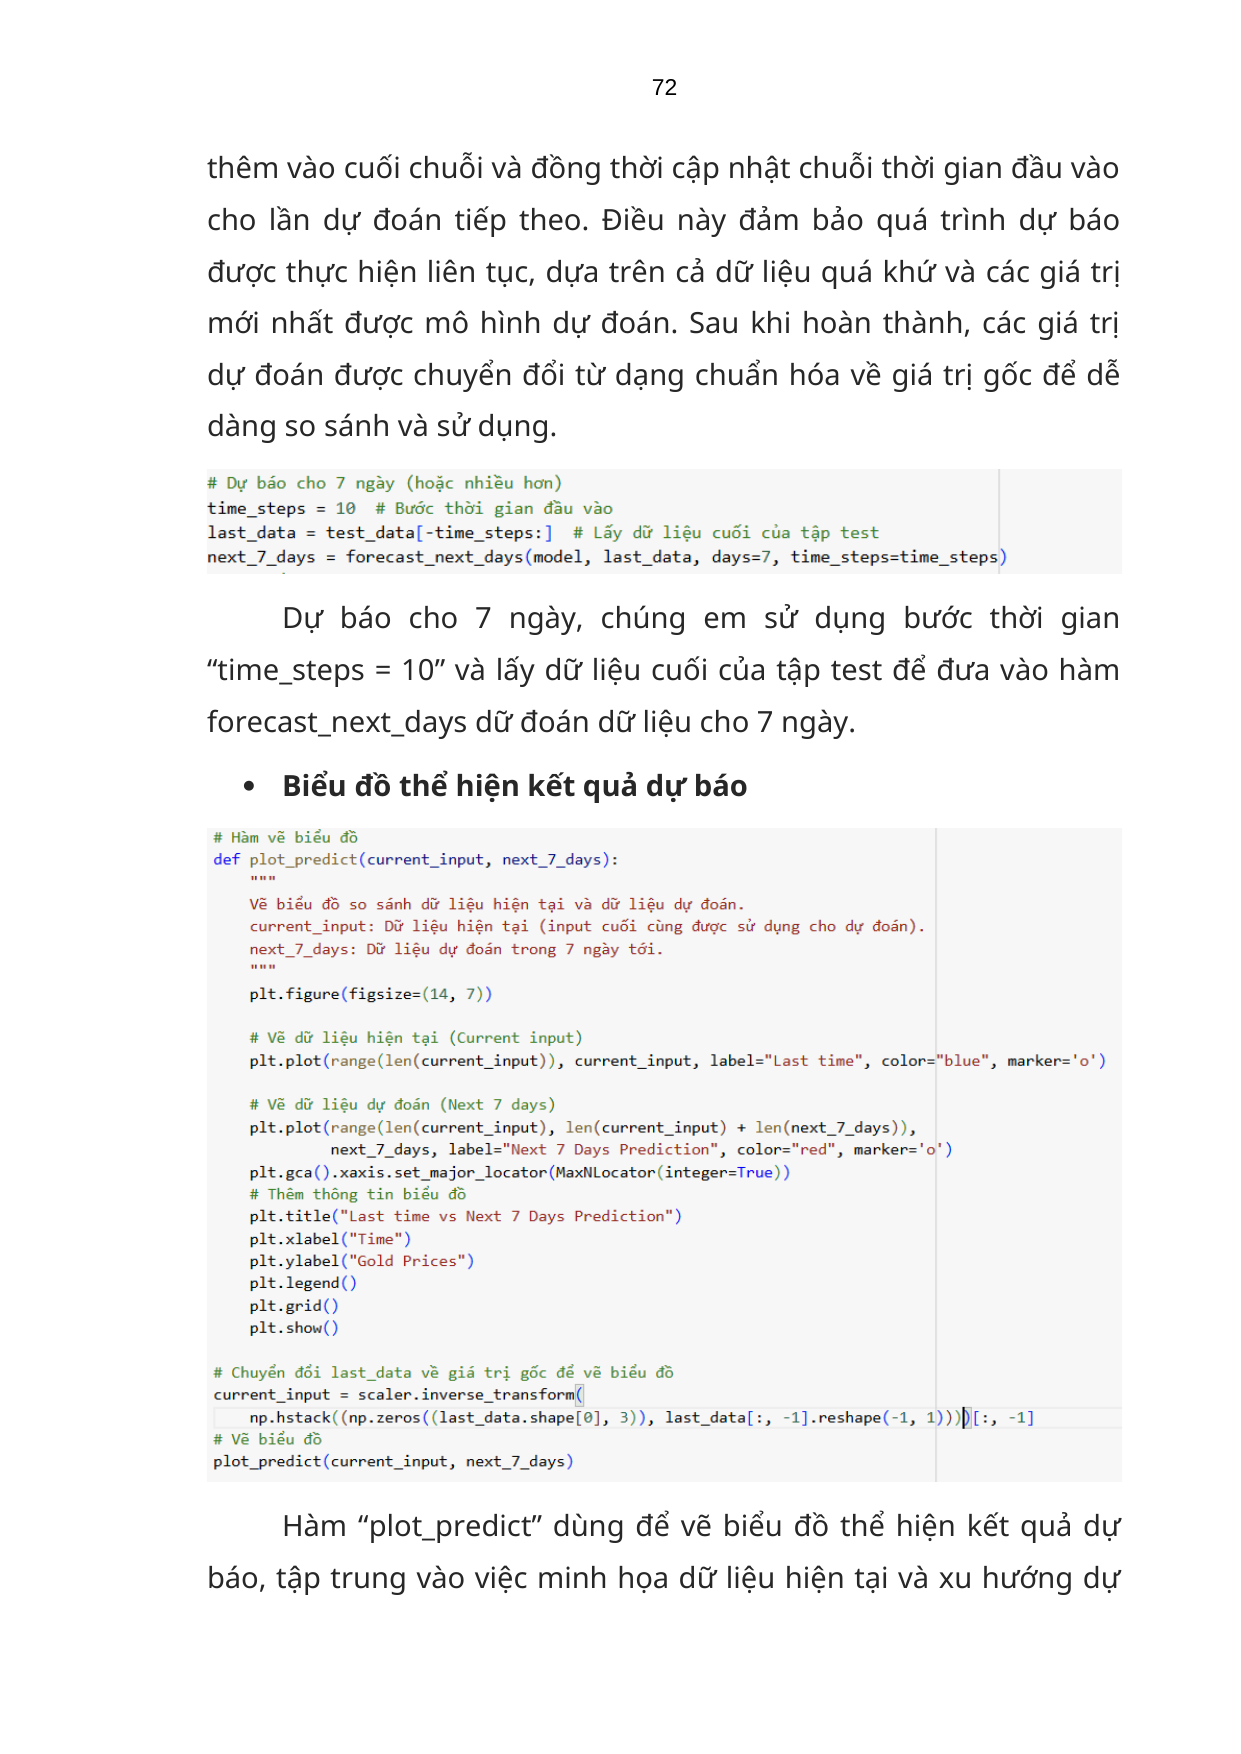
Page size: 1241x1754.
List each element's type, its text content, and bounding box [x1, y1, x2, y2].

text Biểu đồ thể hiện kết quả dự báo [207, 765, 1122, 804]
text Dự báo cho 7 ngày, chúng em sử dụng bước thời gian “time_steps = 10” và lấy dữ liệu cuối của tập test để đưa vào hàm forecast_next_days dữ đoán dữ liệu cho 7 ngày. [207, 598, 1122, 741]
picture [206, 469, 1123, 574]
picture [206, 828, 1123, 1482]
